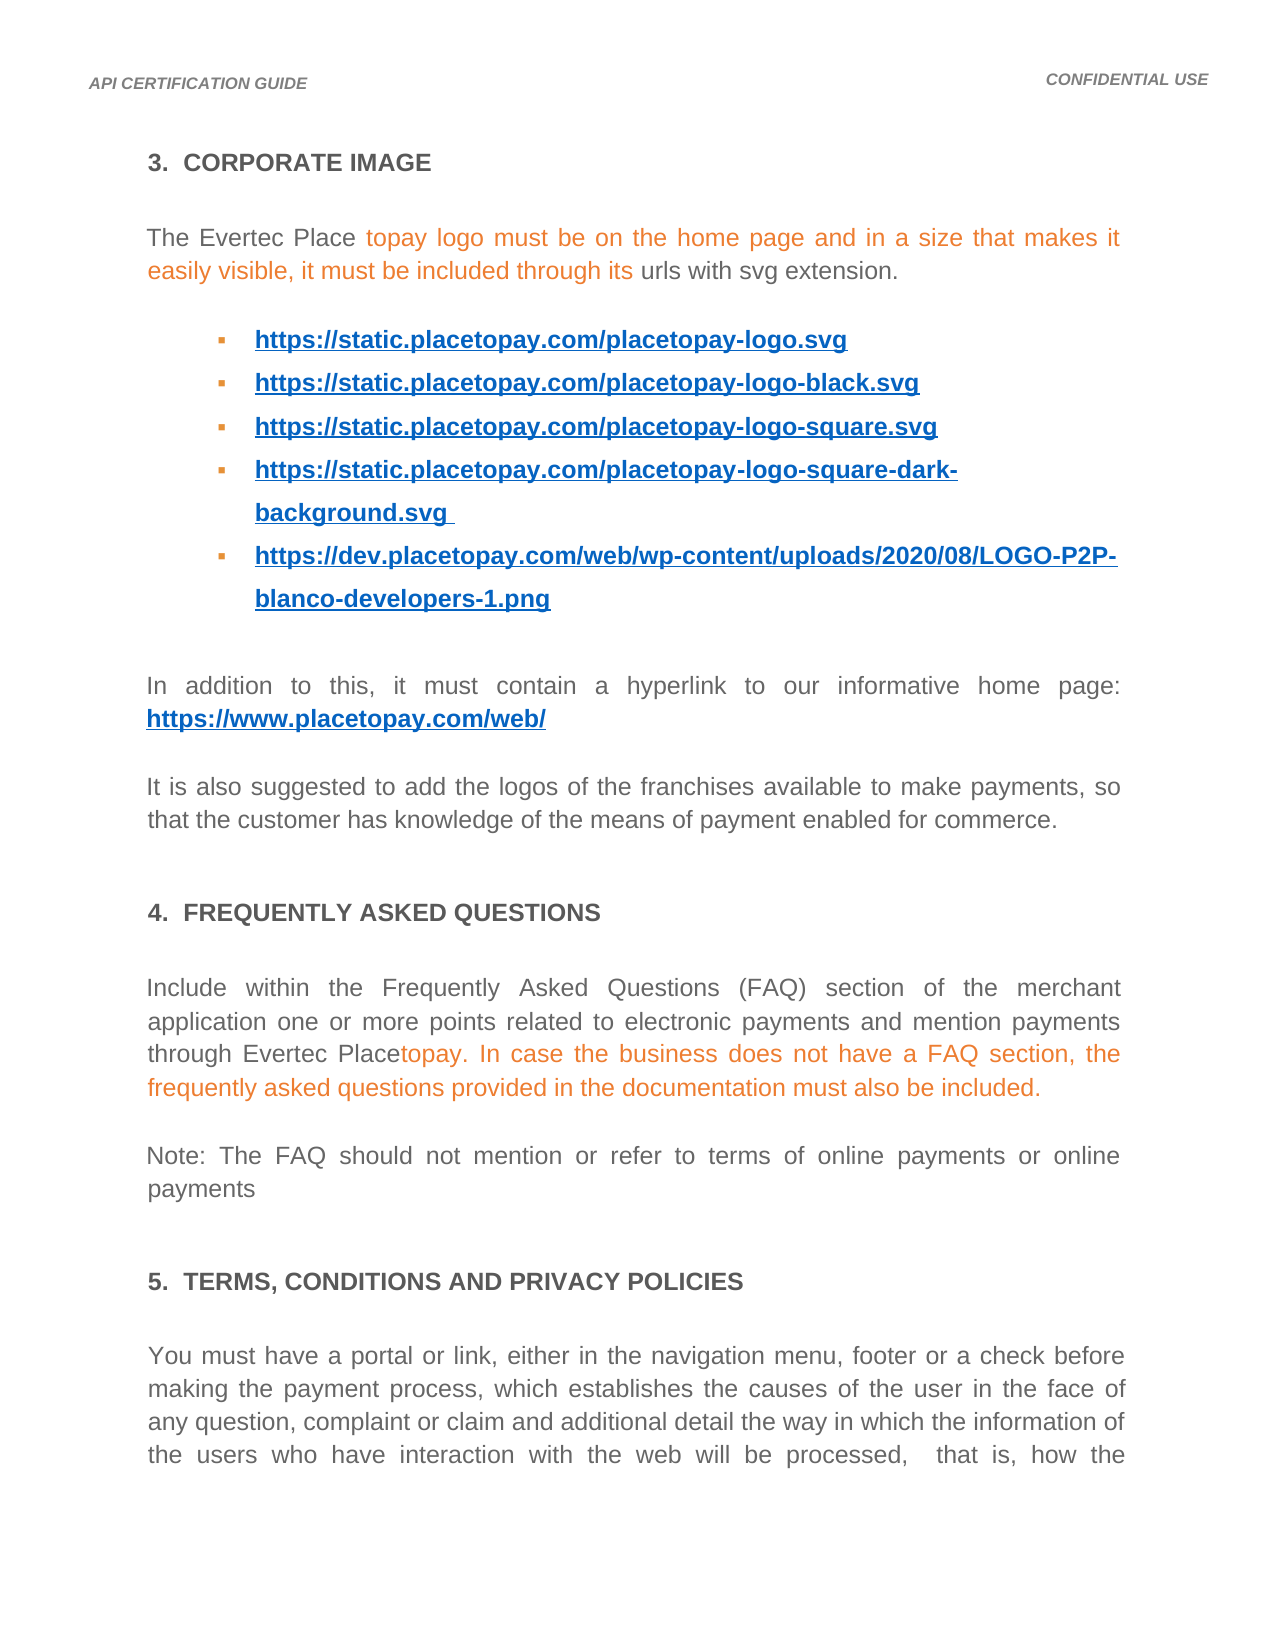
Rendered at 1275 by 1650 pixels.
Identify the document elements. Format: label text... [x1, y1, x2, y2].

subtitle TERMS, CONDITIONS AND PRIVACY POLICIES [148, 1267, 1127, 1295]
subtitle FREQUENTLY ASKED QUESTIONS [148, 898, 1127, 927]
text The Evertec Place topay logo must be on the home page and in a size that makes it easily visible, it must be included through its urls with svg extension. [146, 223, 1122, 285]
list https://static.placetopay.com/placetopay-logo.svg [217, 325, 1127, 354]
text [148, 1341, 1127, 1469]
text Note: The FAQ should not mention or refer to terms of online payments or online payments [146, 1141, 1122, 1203]
text Include within the Frequently Asked Questions (FAQ) section of the merchant application one or more points related to electronic payments and mention payments through Evertec Placetopay. In case the business does not have a FAQ section, the frequently asked questions provided in the documentation must also be included. [146, 973, 1122, 1101]
list https://static.placetopay.com/placetopay-logo-black.svg [217, 368, 1127, 397]
list https://static.placetopay.com/placetopay-logo-square-dark-background.svg [217, 455, 1127, 527]
text It is also suggested to add the logos of the franchises available to make payments, so that the customer has knowledge of the means of payment enabled for commerce. [146, 772, 1122, 834]
list https://dev.placetopay.com/web/wp-content/uploads/2020/08/LOGO-P2P-blanco-developers-1.png [217, 541, 1127, 613]
subtitle CORPORATE IMAGE [148, 148, 1127, 176]
list https://static.placetopay.com/placetopay-logo-square.svg [217, 412, 1127, 440]
text In addition to this, it must contain a hyperlink to our informative home page: https://www.placetopay.com/web/ [146, 671, 1122, 732]
